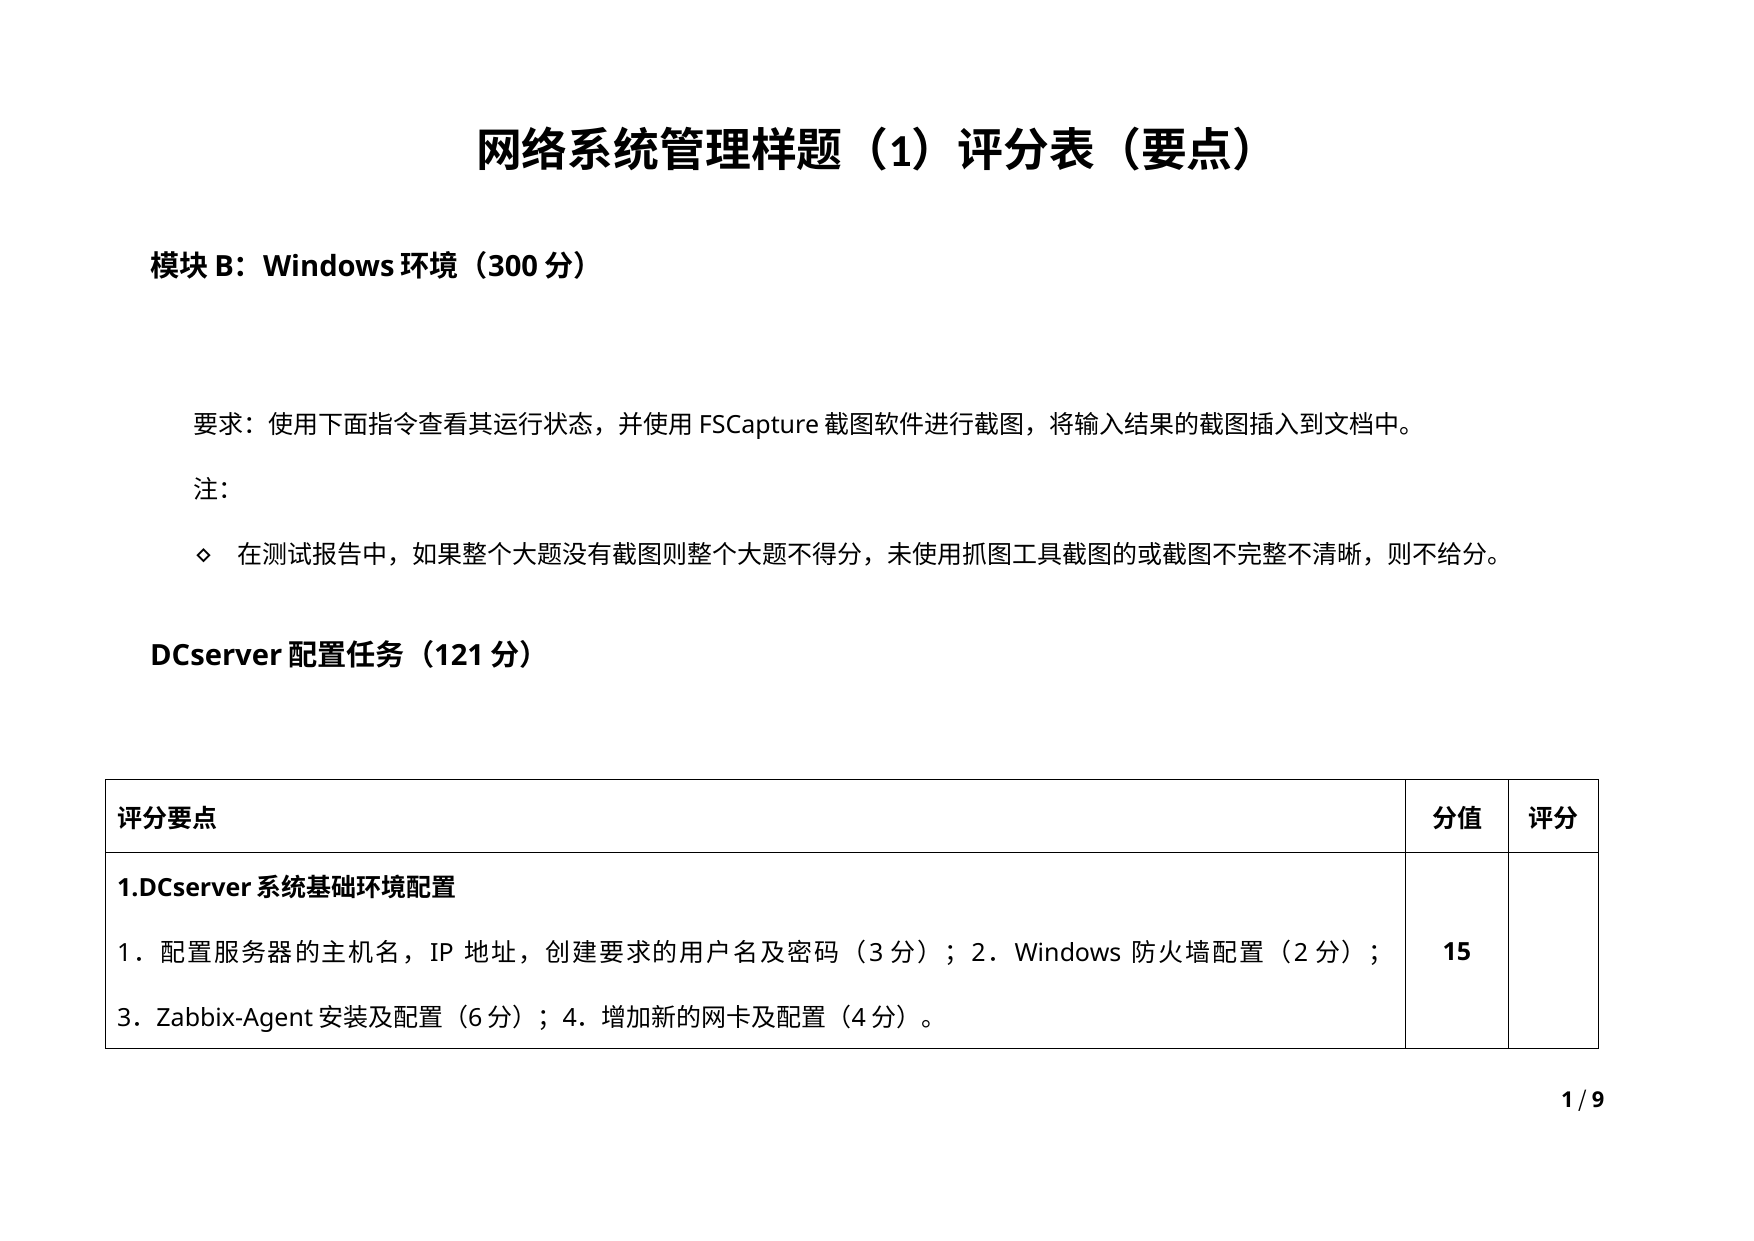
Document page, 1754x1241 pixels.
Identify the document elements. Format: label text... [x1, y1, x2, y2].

table_header 分值 [1406, 780, 1508, 852]
text 要求：使用下面指令查看其运行状态，并使用FSCapture截图软件进行截图，将输入结果的截图插入到文档中。 [150, 390, 1604, 455]
table_cell 15 [1406, 853, 1508, 1048]
table_cell [1509, 853, 1598, 1048]
table_header 评分 [1509, 780, 1598, 852]
table_header 评分要点 [106, 780, 1405, 852]
list 在测试报告中，如果整个大题没有截图则整个大题不得分，未使用抓图工具截图的或截图不完整不清晰，则不给分。 [194, 520, 1604, 585]
subtitle 模块B：Windows环境（300分） [150, 231, 1604, 296]
text 注： [150, 455, 1604, 520]
text 网络系统管理样题（1）评分表（要点） [150, 98, 1604, 195]
subtitle DCserver配置任务（121分） [150, 620, 1604, 685]
table_cell 1.DCserver系统基础环境配置 1．配置服务器的主机名，IP 地址，创建要求的用户名及密码（3分）；2．Windows 防火墙配置（2分）；3．Zabbix-Agent安装及配置（6分）；4．增加新的网卡及配置（4分）。 [106, 853, 1405, 1048]
